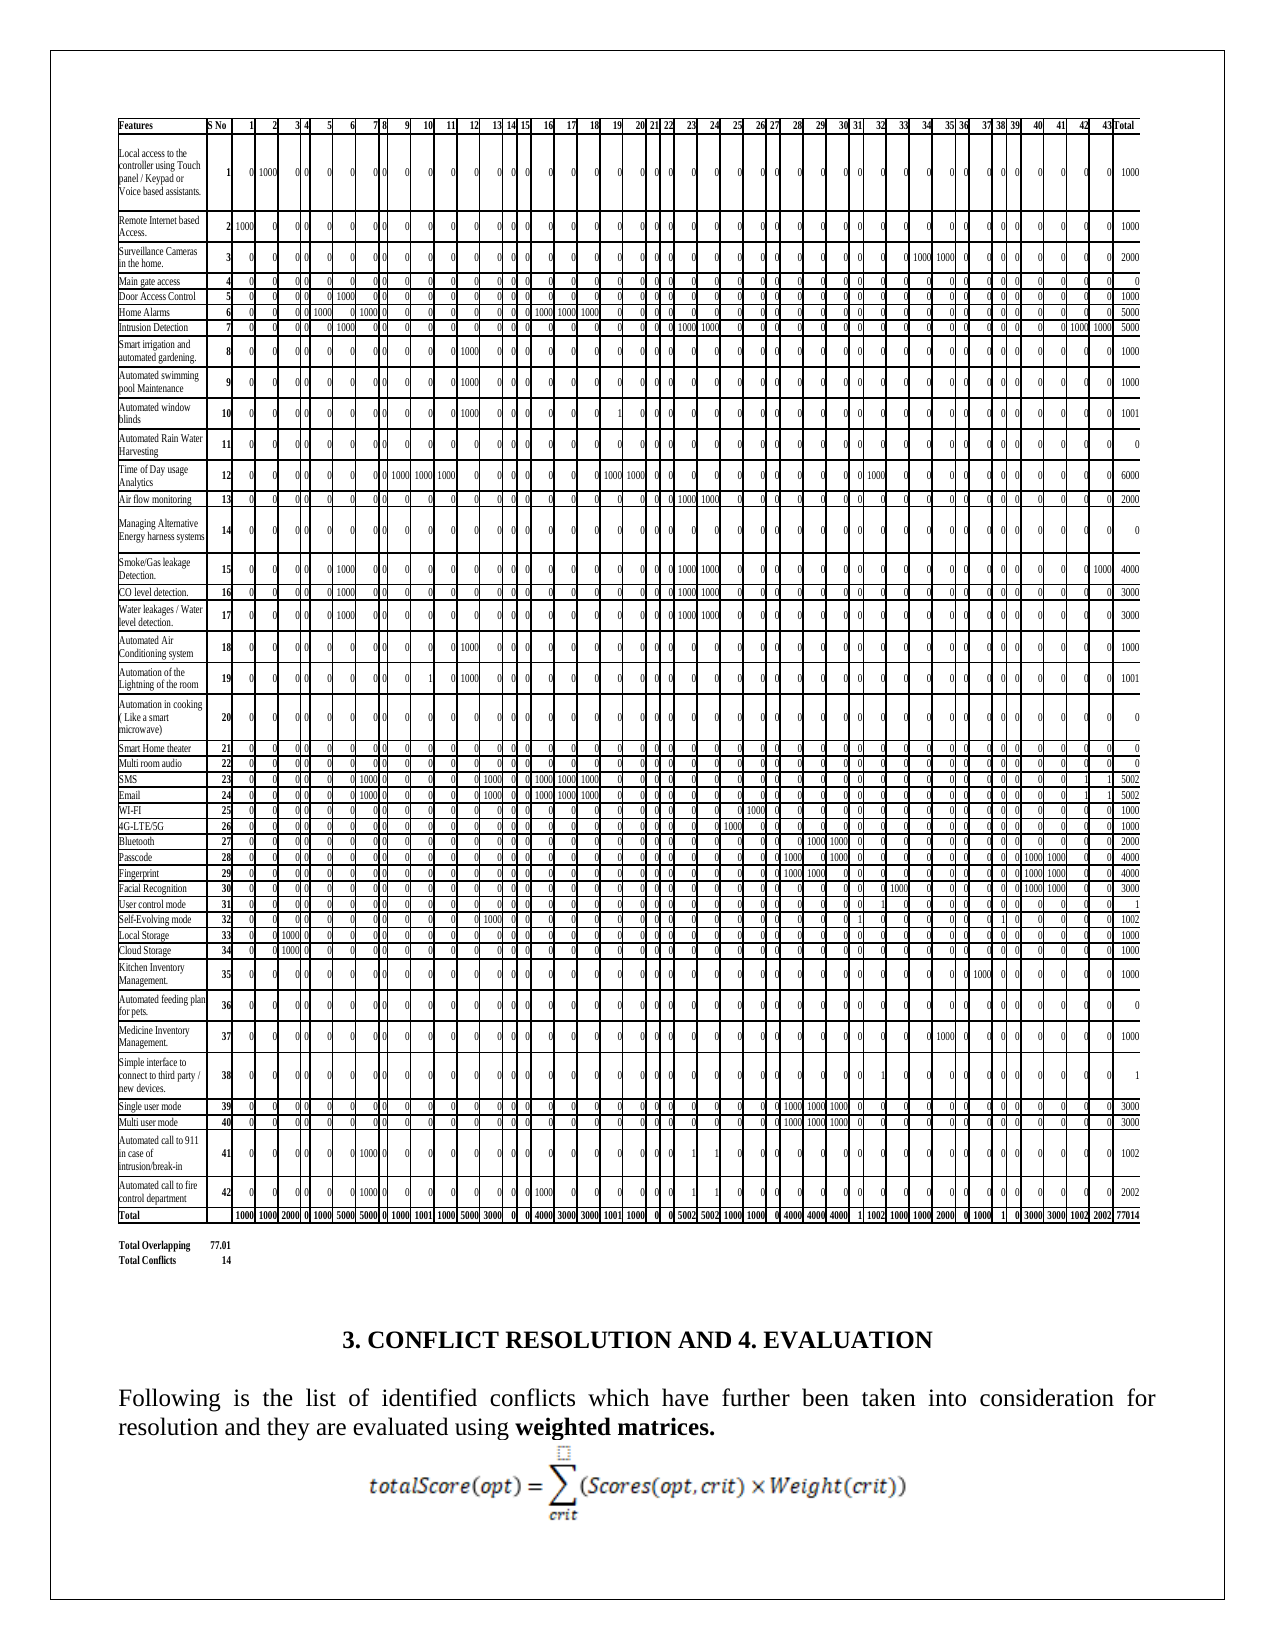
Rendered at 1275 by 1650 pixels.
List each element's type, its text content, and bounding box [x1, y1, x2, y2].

text 3. CONFLICT RESOLUTION AND 4. EVALUATION [118, 1326, 1157, 1354]
picture [349, 1440, 926, 1528]
text Following is the list of identified conflicts which have further been taken into consideration for resolution and they are evaluated using weighted matrices. [118, 1383, 1157, 1441]
